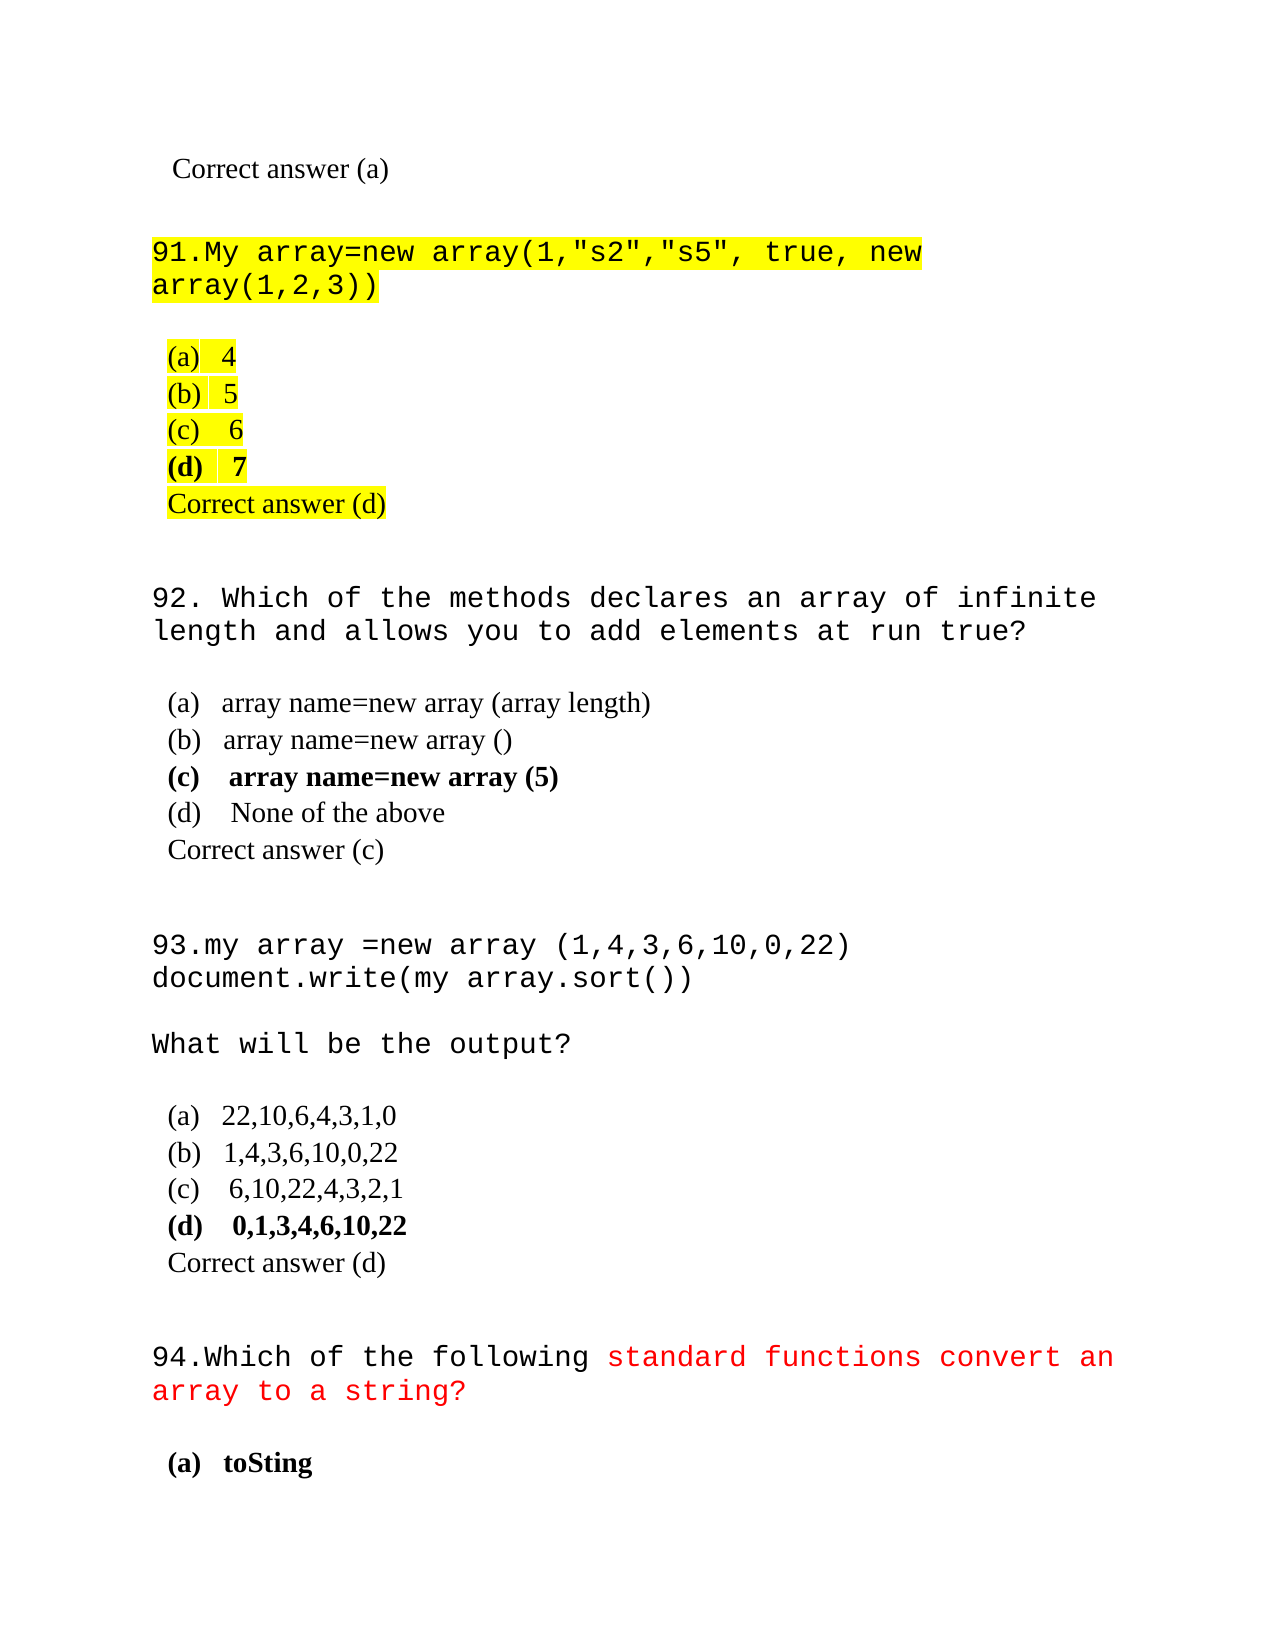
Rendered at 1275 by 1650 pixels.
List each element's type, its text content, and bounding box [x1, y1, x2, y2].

table_header [142, 187, 1117, 1481]
table_cell Correct answer (a) [149, 150, 1123, 187]
